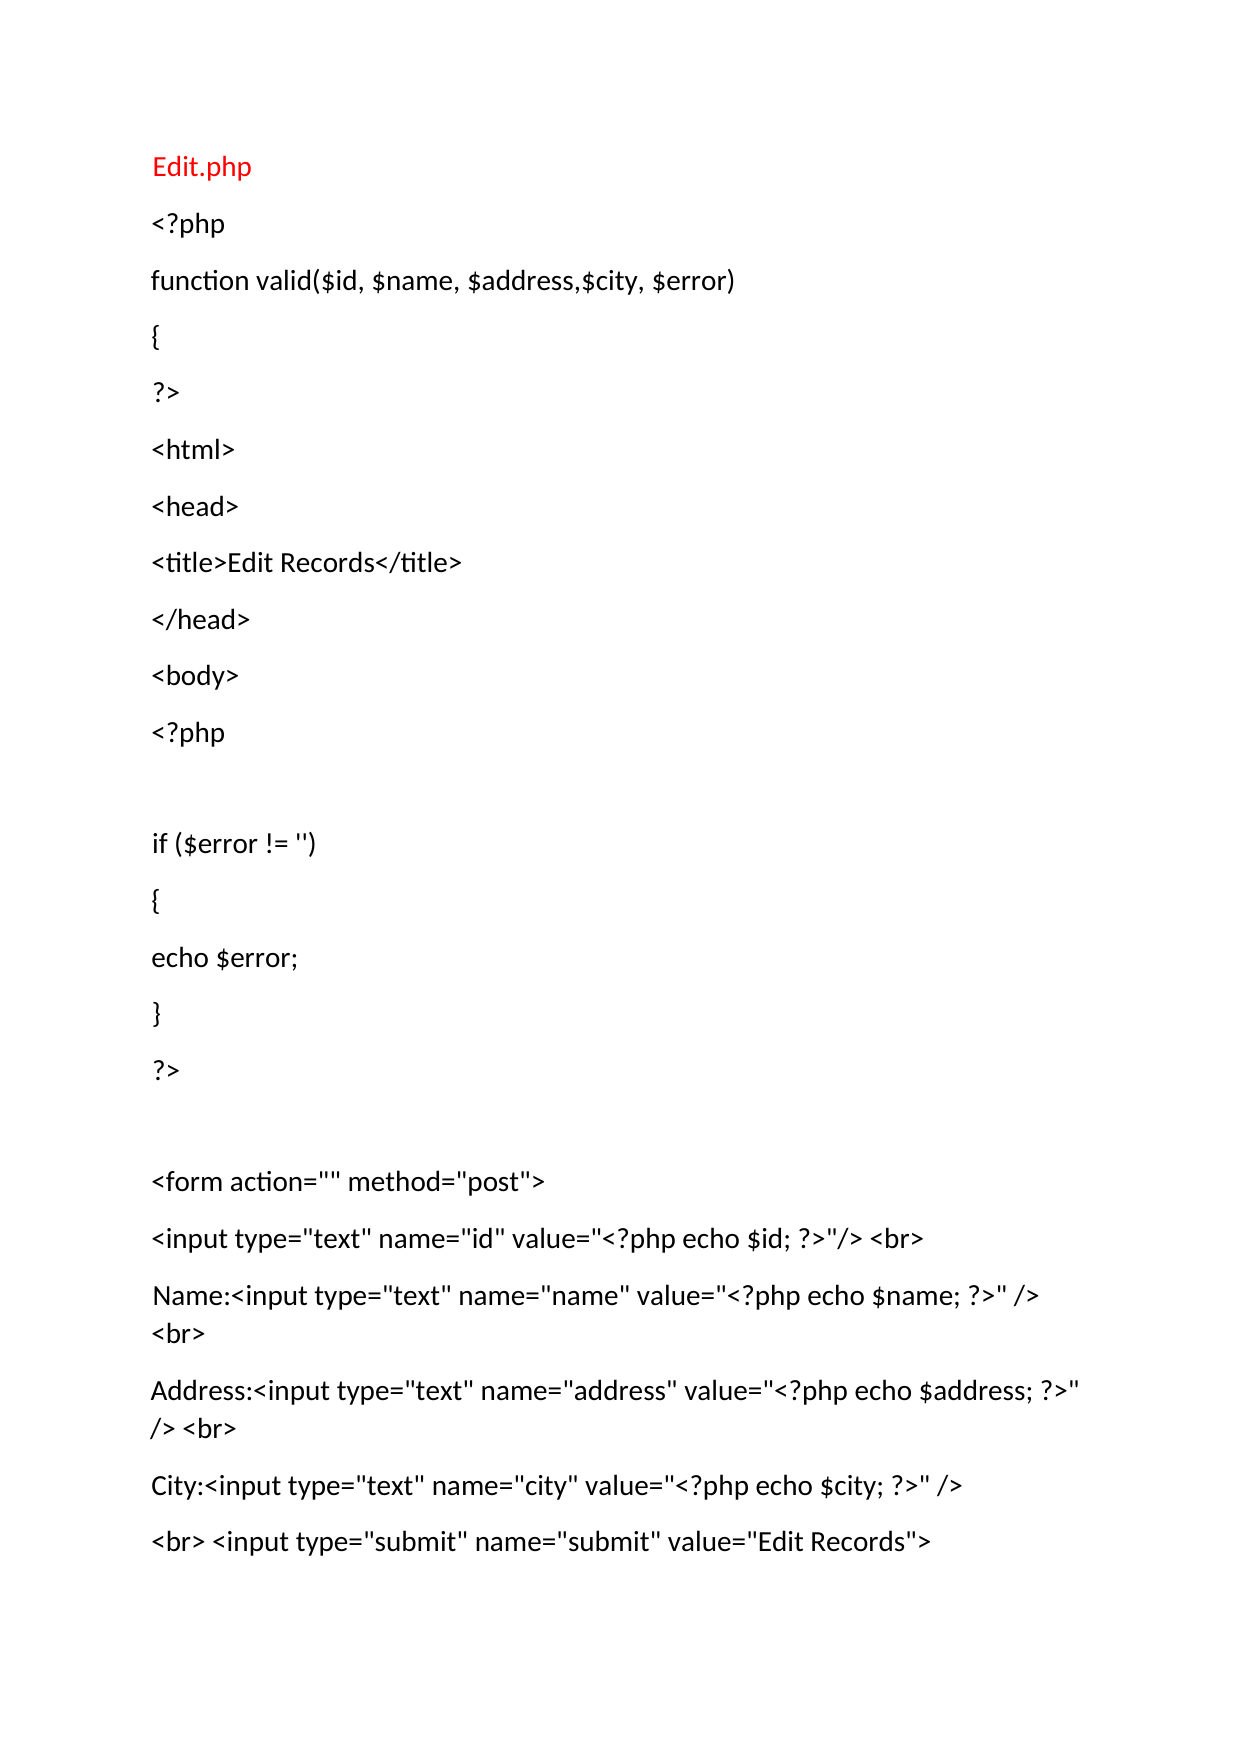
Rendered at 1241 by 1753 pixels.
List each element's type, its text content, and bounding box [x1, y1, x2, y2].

text { [151, 882, 1086, 918]
text Edit.php [152, 148, 1086, 184]
text <form action="" method="post"> [151, 1163, 1086, 1199]
text <title>Edit Records</title> [151, 544, 1086, 580]
text if ($error != '') [152, 826, 1086, 861]
text ?> [152, 1052, 1086, 1087]
text } [152, 995, 1086, 1031]
text <?php [151, 714, 1086, 750]
text City:<input type="text" name="city" value="<?php echo $city; ?>" /> <br> <input type="submit" name="submit" value="Edit Records"> [151, 1467, 1024, 1558]
text function valid($id, $name, $address,$city, $error) [151, 262, 1086, 297]
text echo $error; [151, 939, 1086, 974]
text <?php [151, 205, 1086, 241]
text <head> [151, 488, 1086, 523]
text <body> [151, 657, 1086, 693]
text { [151, 318, 1086, 354]
text </head> [151, 601, 1086, 637]
text Address:<input type="text" name="address" value="<?php echo $address; ?>" /> <br> [150, 1372, 1087, 1446]
text <html> [151, 431, 1086, 467]
text Name:<input type="text" name="name" value="<?php echo $name; ?>" /> <br> [151, 1277, 1044, 1351]
text ?> [152, 374, 1086, 410]
text <input type="text" name="id" value="<?php echo $id; ?>"/> <br> [151, 1220, 1086, 1256]
